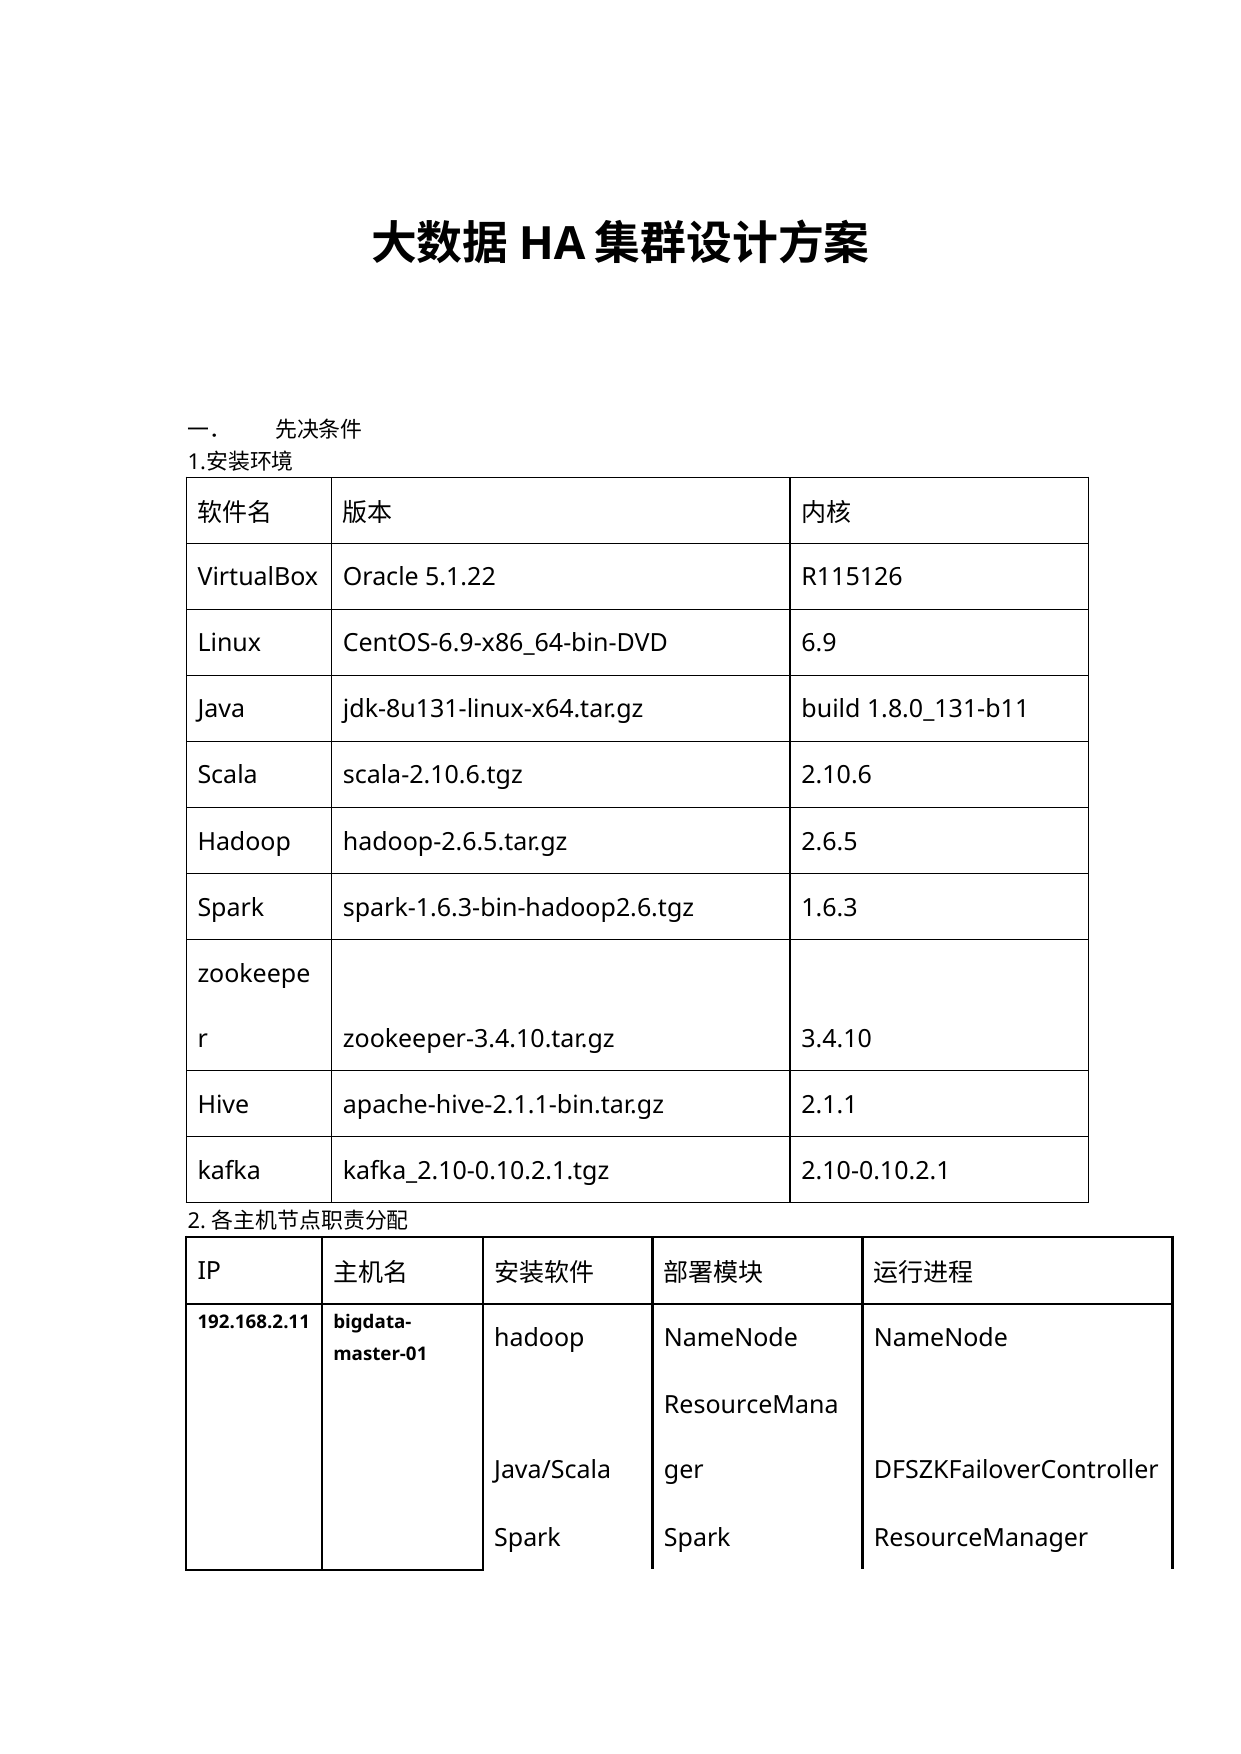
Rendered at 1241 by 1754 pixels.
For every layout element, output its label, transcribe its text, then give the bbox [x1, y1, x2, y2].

table_cell R115126 [791, 544, 1088, 609]
table_cell VirtualBox [187, 544, 331, 609]
table_cell build 1.8.0_131-b11 [791, 676, 1088, 741]
table_cell Hadoop [187, 808, 331, 873]
table_cell 2.1.1 [791, 1071, 1088, 1136]
table_cell bigdata-master-01 [323, 1305, 482, 1569]
table_cell 1.6.3 [791, 874, 1088, 939]
table_cell 2.6.5 [791, 808, 1088, 873]
table_cell hadoop-2.6.5.tar.gz [332, 808, 789, 873]
table_cell Spark [654, 1502, 861, 1569]
table_header 软件名 [187, 478, 331, 543]
table_cell 2.10.6 [791, 742, 1088, 807]
table_cell apache-hive-2.1.1-bin.tar.gz [332, 1071, 789, 1136]
table_cell 192.168.2.11 [187, 1305, 321, 1569]
table_header 运行进程 [864, 1238, 1171, 1303]
table_header 安装软件 [484, 1238, 651, 1303]
table_cell zookeeper-3.4.10.tar.gz [332, 940, 789, 1070]
table_cell Spark [484, 1502, 651, 1569]
text 2. 各主机节点职责分配 [187, 1203, 1053, 1236]
list 先决条件 [187, 412, 1053, 444]
table_header 版本 [332, 478, 789, 543]
table_cell spark-1.6.3-bin-hadoop2.6.tgz [332, 874, 789, 939]
table_cell Hive [187, 1071, 331, 1136]
table_cell kafka [187, 1137, 331, 1202]
table_cell ResourceManager [864, 1502, 1171, 1569]
table_cell Java [187, 676, 331, 741]
table_cell zookeeper [187, 940, 331, 1070]
table_cell Oracle 5.1.22 [332, 544, 789, 609]
table_cell hadoop [484, 1305, 651, 1370]
table_cell Linux [187, 610, 331, 675]
table_cell NameNode [654, 1305, 861, 1370]
table_cell NameNode [864, 1305, 1171, 1370]
text 1.安装环境 [187, 444, 1053, 477]
table_cell scala-2.10.6.tgz [332, 742, 789, 807]
table_cell ResourceManager [654, 1370, 861, 1502]
table_cell DFSZKFailoverController [864, 1370, 1171, 1502]
table_cell Scala [187, 742, 331, 807]
subtitle 大数据 HA集群设计方案 [187, 191, 1053, 289]
table_cell 6.9 [791, 610, 1088, 675]
table_header 部署模块 [654, 1238, 861, 1303]
table_cell 2.10-0.10.2.1 [791, 1137, 1088, 1202]
table_cell jdk-8u131-linux-x64.tar.gz [332, 676, 789, 741]
table_header 内核 [791, 478, 1088, 543]
table_cell CentOS-6.9-x86_64-bin-DVD [332, 610, 789, 675]
table_cell Java/Scala [484, 1370, 651, 1502]
table_cell kafka_2.10-0.10.2.1.tgz [332, 1137, 789, 1202]
table_header IP [187, 1238, 321, 1303]
table_cell Spark [187, 874, 331, 939]
table_cell 3.4.10 [791, 940, 1088, 1070]
table_header 主机名 [323, 1238, 482, 1303]
